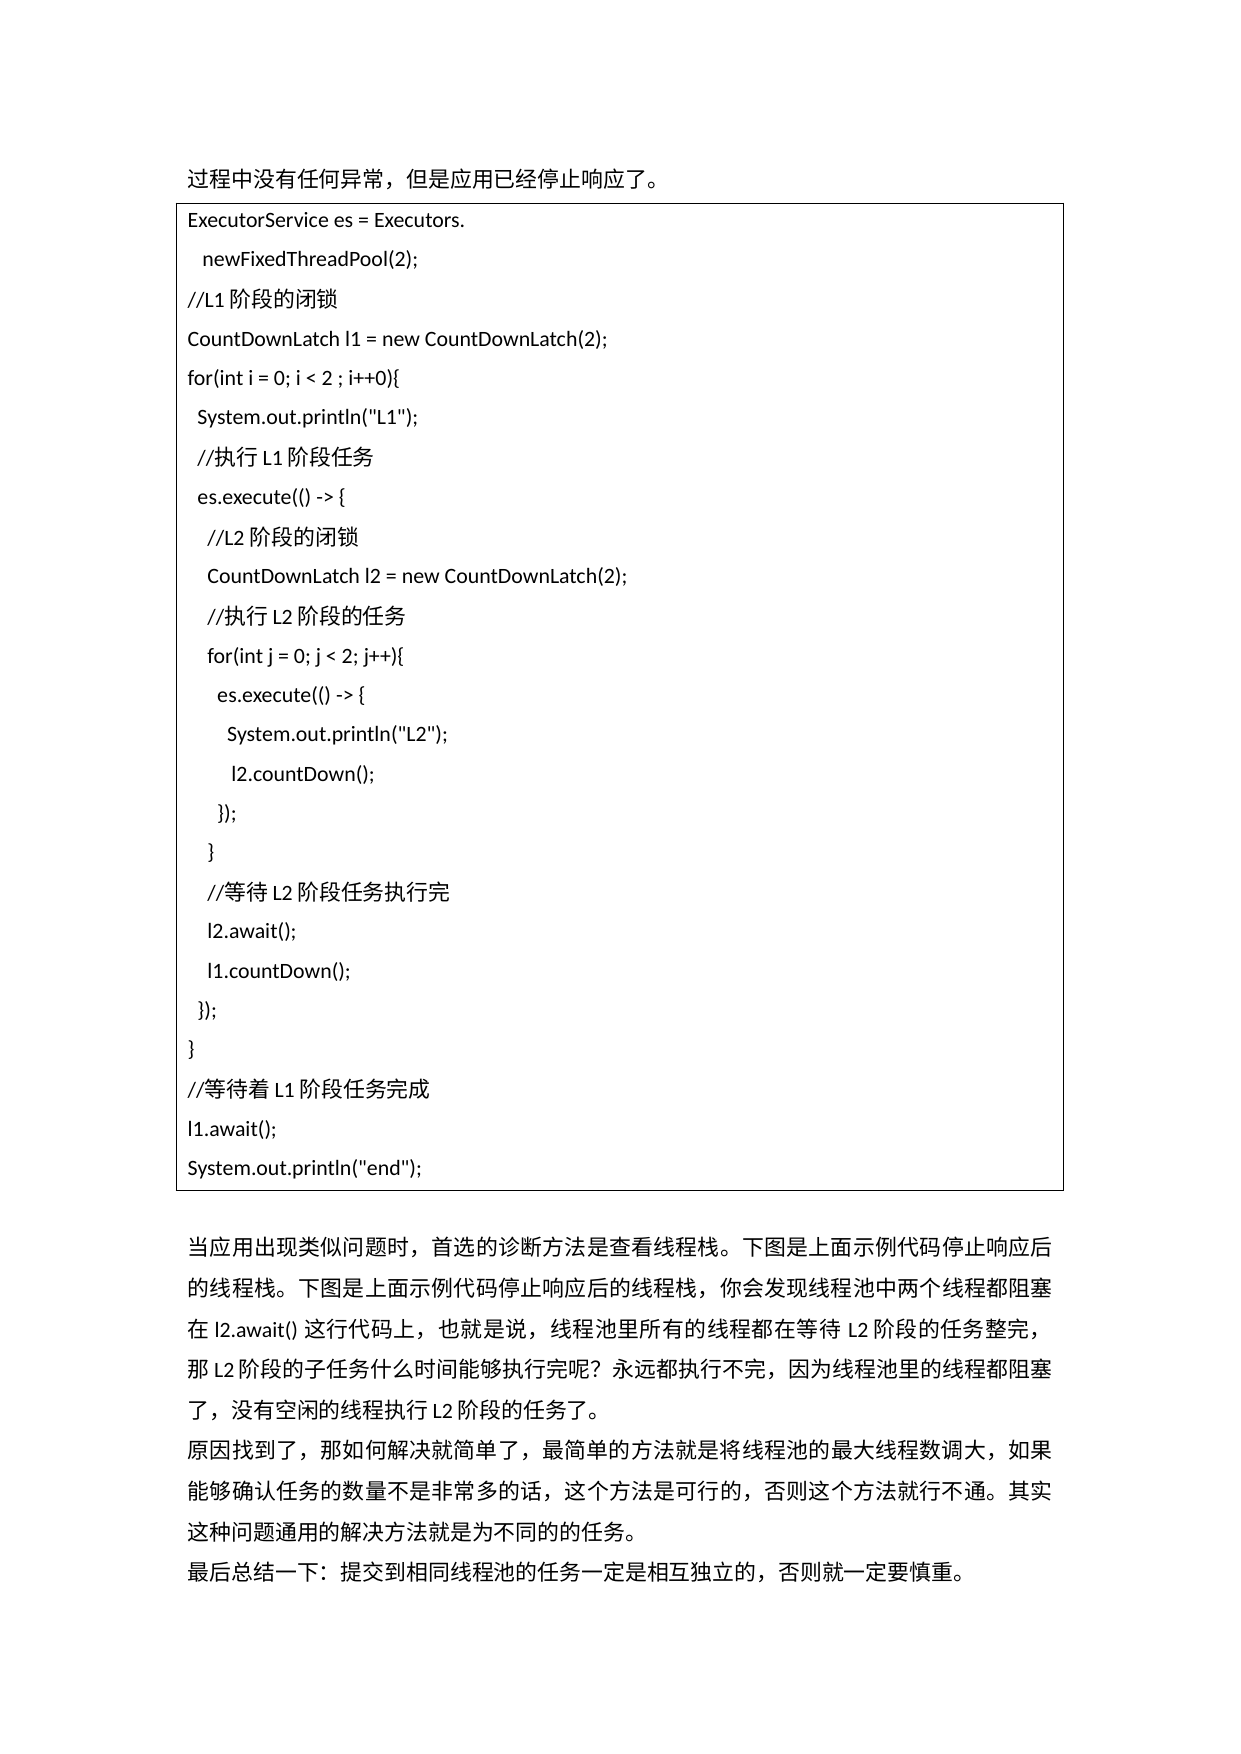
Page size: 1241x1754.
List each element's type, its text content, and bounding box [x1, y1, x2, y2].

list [187, 162, 1053, 194]
list 最后总结一下：提交到相同线程池的任务一定是相互独立的，否则就一定要慎重。 [187, 1554, 1053, 1587]
table_header ExecutorService es = Executors. newFixedThreadPool(2); //L1阶段的闭锁 CountDownLatch l1 = new CountDownLatch(2); for(int i = 0; i < 2 ; i++0){ System.out.println("L1"); //执行L1阶段任务 es.execute(() -> { //L2 阶段的闭锁 CountDownLatch l2 = new CountDownLatch(2); //执行L2阶段的任务 for(int j = 0; j < 2; j++){ es.execute(() -> { System.out.println("L2"); l2.countDown(); }); } //等待L2阶段任务执行完 l2.await(); l1.countDown(); }); } //等待着L1阶段任务完成 l1.await(); System.out.println("end"); [177, 204, 1063, 1190]
list 原因找到了，那如何解决就简单了，最简单的方法就是将线程池的最大线程数调大，如果能够确认任务的数量不是非常多的话，这个方法是可行的，否则这个方法就行不通。其实这种问题通用的解决方法就是为不同的的任务。 [187, 1433, 1053, 1547]
list 当应用出现类似问题时，首选的诊断方法是查看线程栈。下图是上面示例代码停止响应后的线程栈。下图是上面示例代码停止响应后的线程栈，你会发现线程池中两个线程都阻塞在l2.await() 这行代码上，也就是说，线程池里所有的线程都在等待L2阶段的任务整完，那L2阶段的子任务什么时间能够执行完呢？永远都执行不完，因为线程池里的线程都阻塞了，没有空闲的线程执行L2阶段的任务了。 [187, 1230, 1053, 1425]
